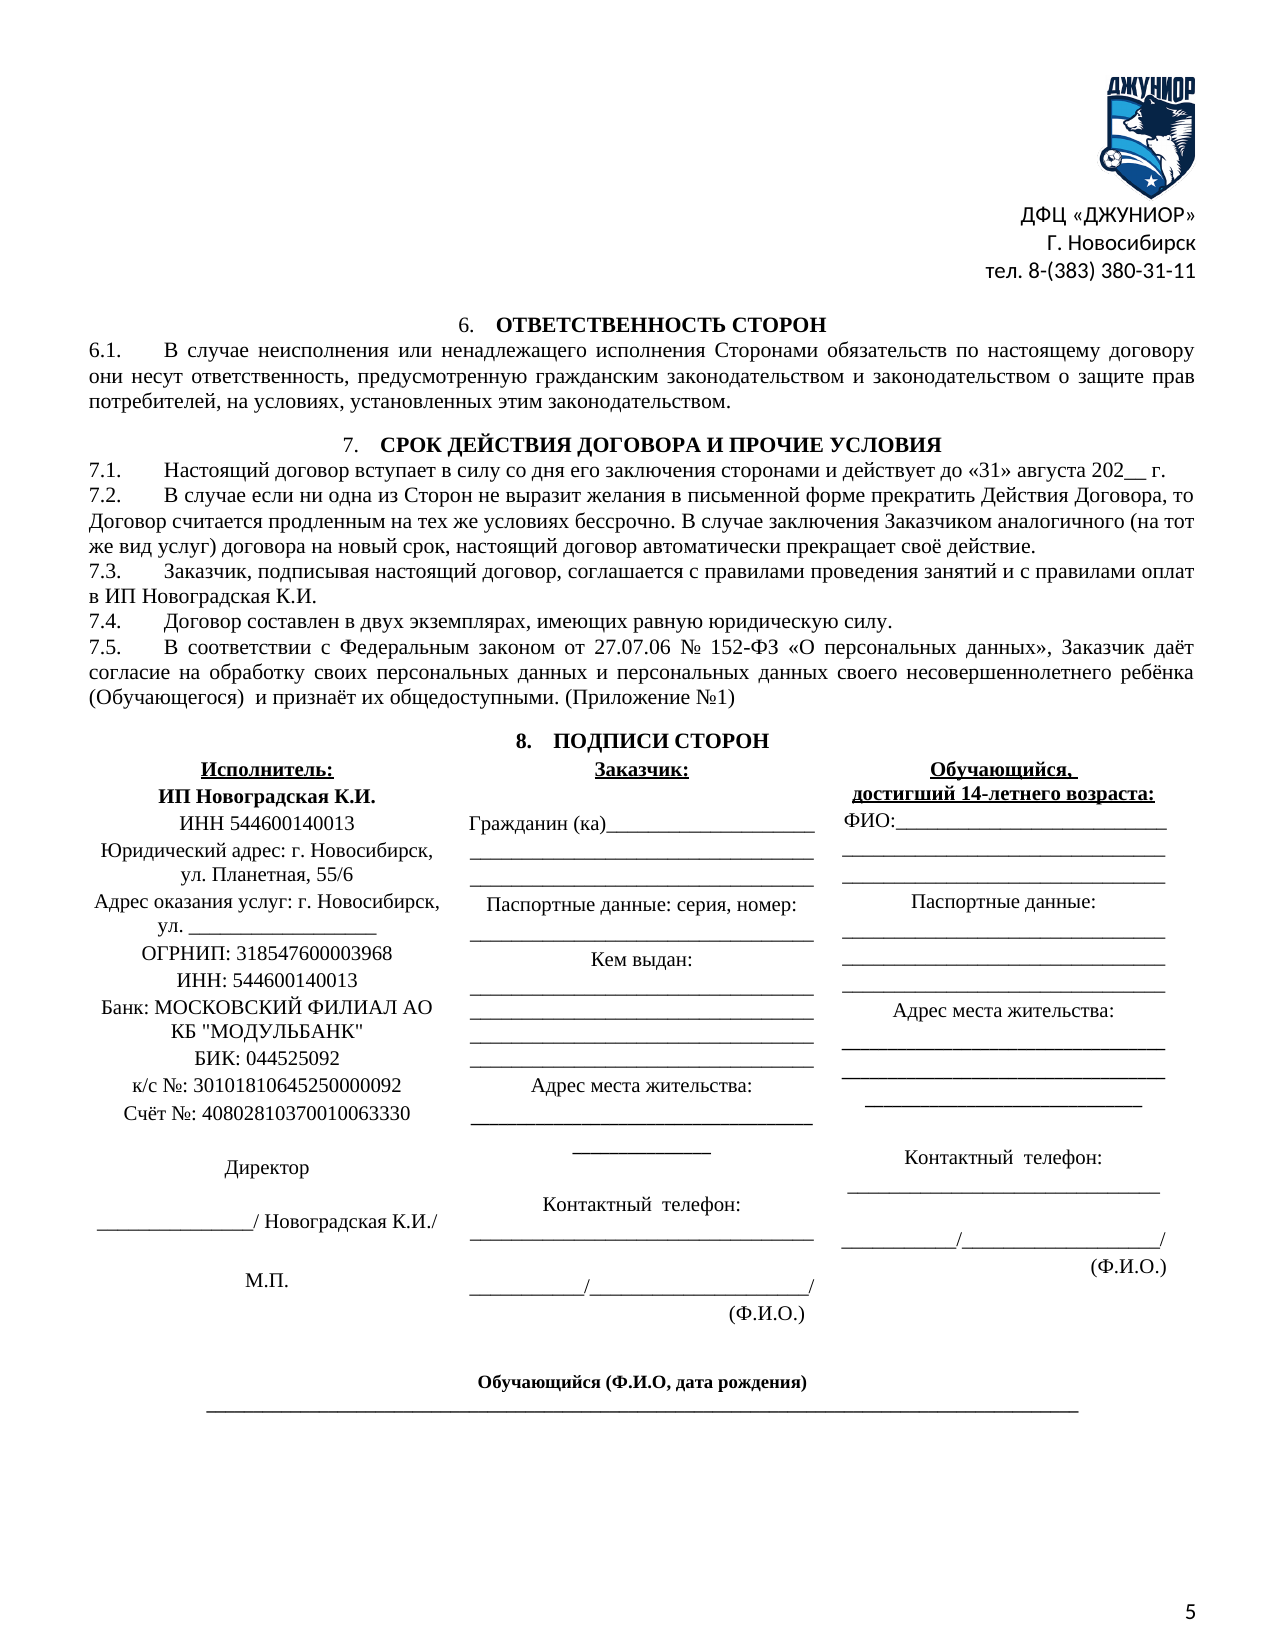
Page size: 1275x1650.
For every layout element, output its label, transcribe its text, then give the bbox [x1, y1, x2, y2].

list СРОК ДЕЙСТВИЯ ДОГОВОРА И ПРОЧИЕ УСЛОВИЯ [89, 432, 1196, 457]
table_header Обучающийся, достигший 14-летнего возраста: ФИО:__________________________ _______________________________ _______________________________ Паспортные данные: _______________________________ _______________________________ _______________________________ Адрес места жительства: ____________________________________________________________________________________________________ Контактный телефон: ______________________________ ___________/___________________/ (Ф.И.О.) [826, 753, 1181, 1328]
list В соответствии с Федеральным законом от 27.07.06 № 152-ФЗ «О персональных данных», Заказчик даёт согласие на обработку своих персональных данных и персональных данных своего несовершеннолетнего ребёнка (Обучающегося) и признаёт их общедоступными. (Приложение №1) [89, 634, 1196, 709]
picture [1097, 75, 1197, 201]
list Договор составлен в двух экземплярах, имеющих равную юридическую силу. [89, 608, 1196, 634]
list ОТВЕТСТВЕННОСТЬ СТОРОН [89, 312, 1196, 337]
list ПОДПИСИ СТОРОН [89, 728, 1196, 753]
list В случае неисполнения или ненадлежащего исполнения Сторонами обязательств по настоящему договору они несут ответственность, предусмотренную гражданским законодательством и законодательством о защите прав потребителей, на условиях, установленных этим законодательством. [89, 337, 1196, 413]
text _____________________________________________________________________________________________ [89, 1393, 1196, 1414]
text Обучающийся (Ф.И.О, дата рождения) [89, 1371, 1196, 1393]
list В случае если ни одна из Сторон не выразит желания в письменной форме прекратить Действия Договора, то Договор считается продленным на тех же условиях бессрочно. В случае заключения Заказчиком аналогичного (на тот же вид услуг) договора на новый срок, настоящий договор автоматически прекращает своё действие. [89, 482, 1196, 558]
table_header Исполнитель: ИП Новоградская К.И. ИНН 544600140013 Юридический адрес: г. Новосибирск, ул. Планетная, 55/6 Адрес оказания услуг: г. Новосибирск, ул. __________________ ОГРНИП: 318547600003968 ИНН: 544600140013 Банк: МОСКОВСКИЙ ФИЛИАЛ АО КБ "МОДУЛЬБАНК" БИК: 044525092 к/с №: 30101810645250000092 Счёт №: 40802810370010063330 Директор _______________/ Новоградская К.И./ М.П. [77, 753, 457, 1328]
list Настоящий договор вступает в силу со дня его заключения сторонами и действует до «31» августа 202__ г. [89, 457, 1196, 482]
list Заказчик, подписывая настоящий договор, соглашается с правилами проведения занятий и с правилами оплат в ИП Новоградская К.И. [89, 558, 1196, 608]
table_header Заказчик: Гражданин (ка)____________________ _________________________________ _________________________________ Паспортные данные: серия, номер: _________________________________ Кем выдан: ____________________________________________________________________________________________________________________________________ Адрес места жительства: ____________________________________________________ Контактный телефон: _________________________________ ___________/_____________________/ (Ф.И.О.) [457, 753, 826, 1328]
